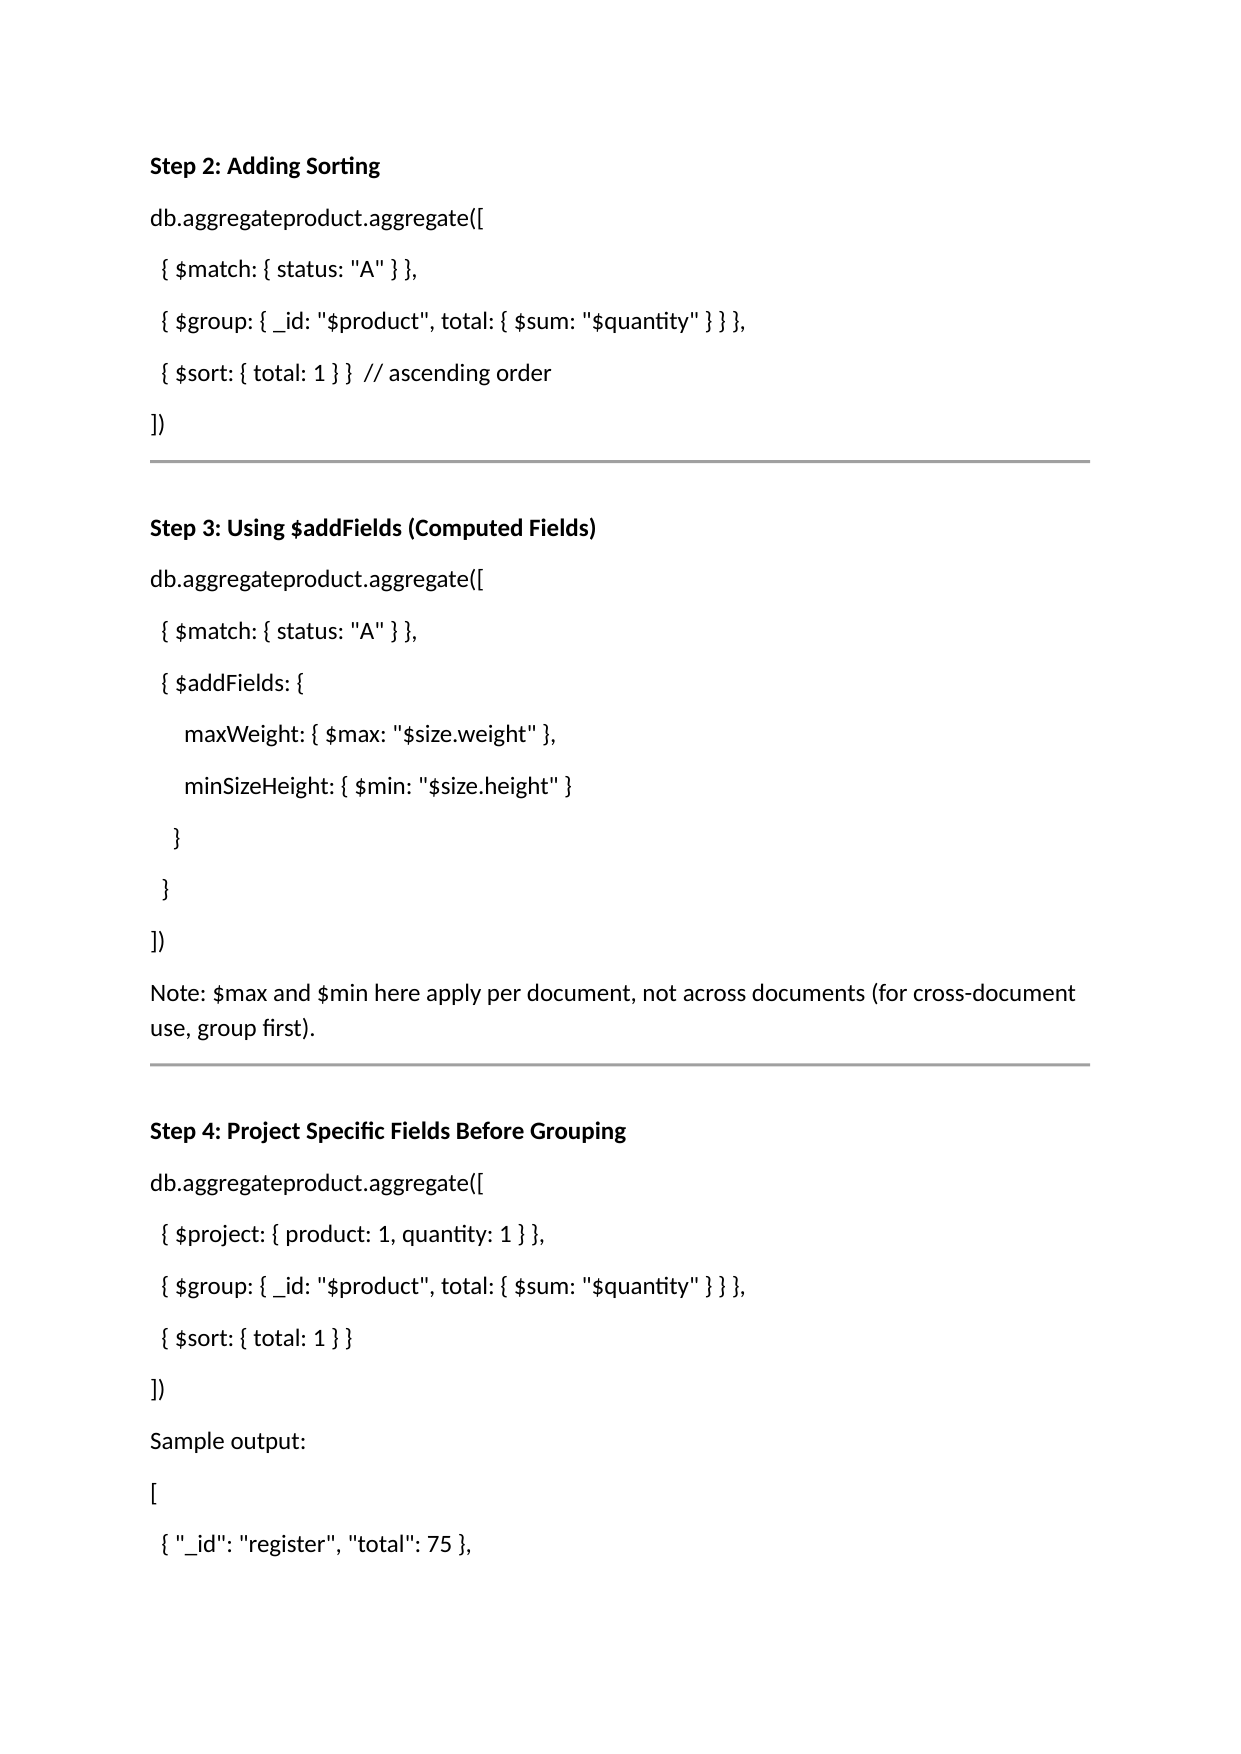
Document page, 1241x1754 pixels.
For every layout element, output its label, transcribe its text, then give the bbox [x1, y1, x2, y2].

text Note: $max and $min here apply per document, not across documents (for cross-document use, group first). [150, 977, 1090, 1042]
text Sample output: [150, 1425, 1090, 1456]
text } [150, 873, 1090, 904]
text { $addFields: { [150, 667, 1090, 697]
text { $project: { product: 1, quantity: 1 } }, [150, 1218, 1090, 1249]
text minSizeHeight: { $min: "$size.height" } [150, 770, 1090, 801]
text Step 3: Using $addFields (Computed Fields) [150, 512, 1090, 542]
text { $group: { _id: "$product", total: { $sum: "$quantity" } } }, [150, 1270, 1090, 1301]
text ]) [150, 1373, 1090, 1404]
text } [150, 822, 1090, 852]
text db.aggregateproduct.aggregate([ [150, 563, 1090, 594]
text { $group: { _id: "$product", total: { $sum: "$quantity" } } }, [150, 305, 1090, 336]
text { $sort: { total: 1 } } [150, 1322, 1090, 1352]
text maxWeight: { $max: "$size.weight" }, [150, 718, 1090, 749]
text { $sort: { total: 1 } } // ascending order [150, 357, 1090, 387]
text ]) [150, 925, 1090, 956]
text db.aggregateproduct.aggregate([ [150, 202, 1090, 232]
text db.aggregateproduct.aggregate([ [150, 1167, 1090, 1197]
text { "_id": "register", "total": 75 }, [150, 1528, 1090, 1559]
text Step 2: Adding Sorting [150, 150, 1090, 181]
text Step 4: Project Specific Fields Before Grouping [150, 1115, 1090, 1146]
text ]) [150, 408, 1090, 439]
text { $match: { status: "A" } }, [150, 615, 1090, 646]
text [ [150, 1477, 1090, 1507]
text { $match: { status: "A" } }, [150, 253, 1090, 284]
